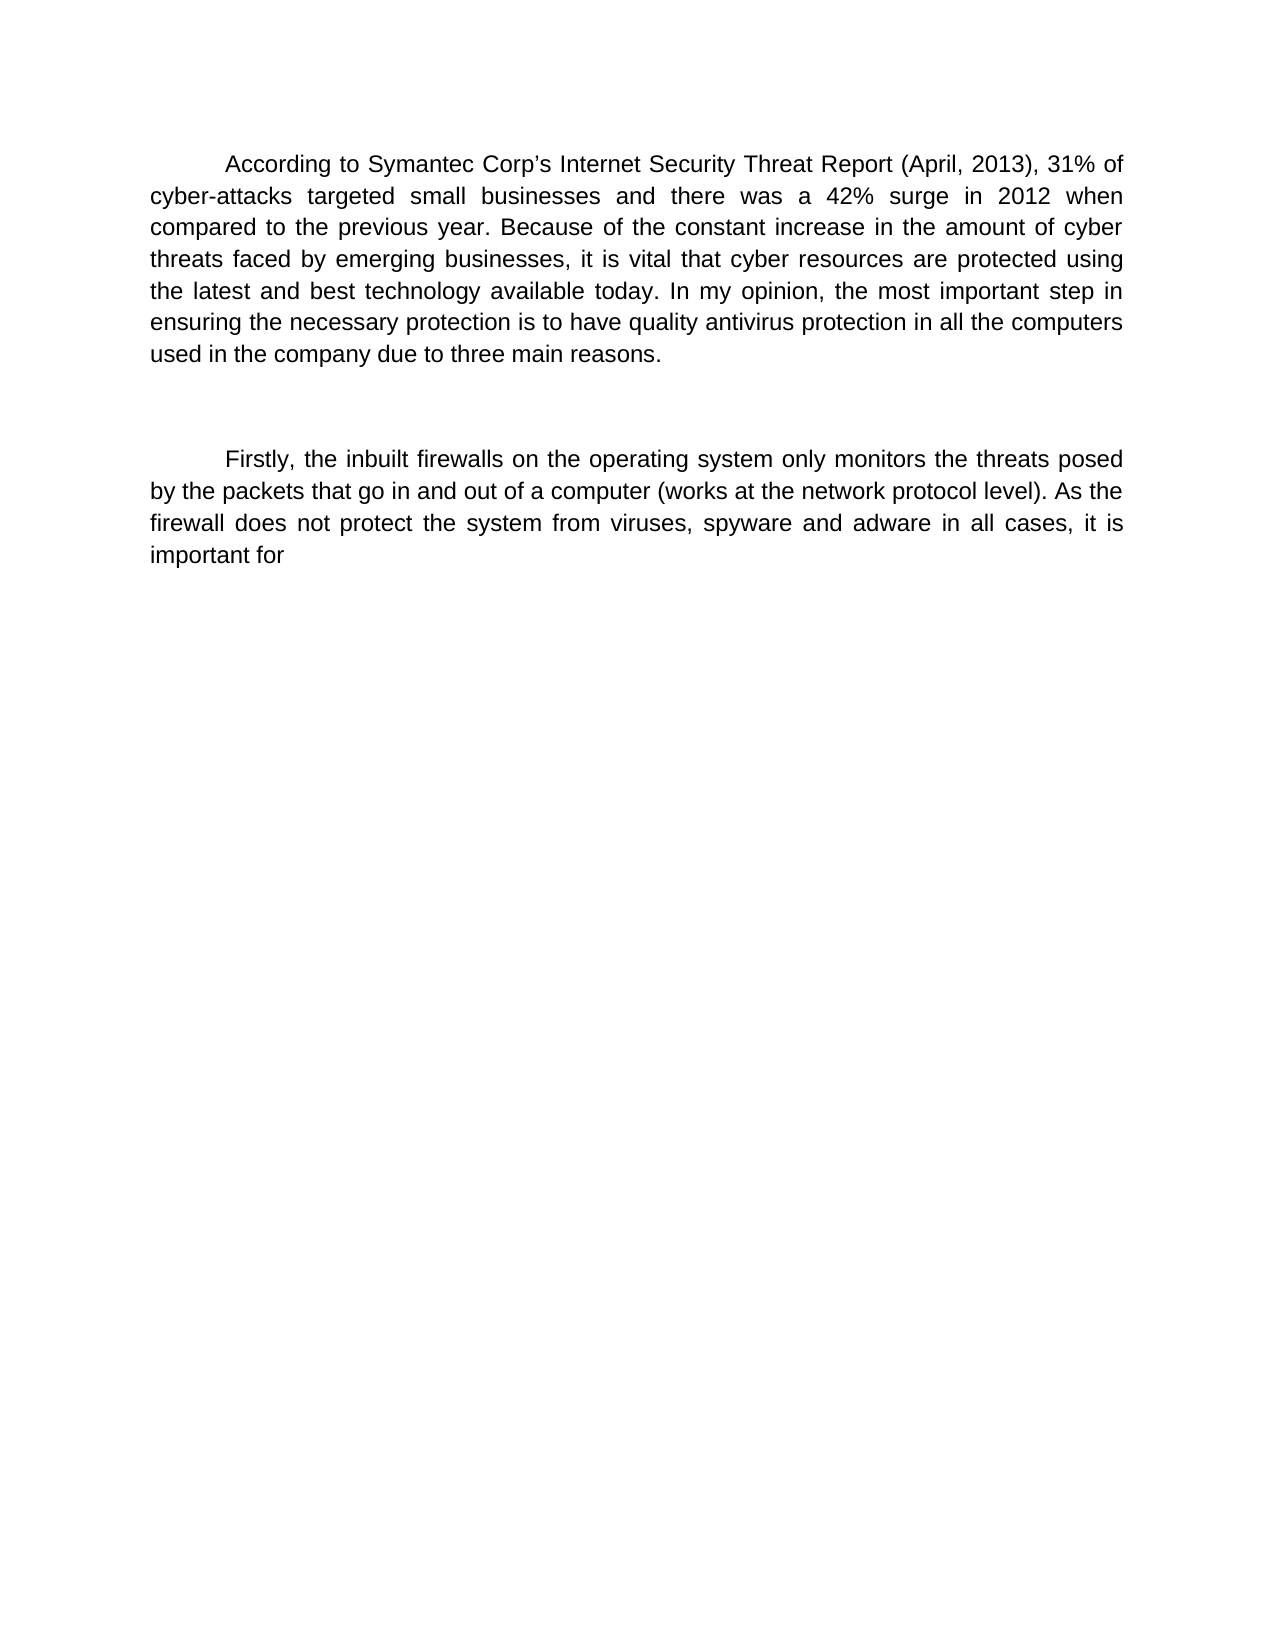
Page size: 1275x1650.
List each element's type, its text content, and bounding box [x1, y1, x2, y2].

text Firstly, the inbuilt firewalls on the operating system only monitors the threats posed by the packets that go in and out of a computer (works at the network protocol level). As the firewall does not protect the system from viruses, spyware and adware in all cases, it is important for [150, 445, 1125, 568]
text According to Symantec Corp’s Internet Security Threat Report (April, 2013), 31% of cyber-attacks targeted small businesses and there was a 42% surge in 2012 when compared to the previous year. Because of the constant increase in the amount of cyber threats faced by emerging businesses, it is vital that cyber resources are protected using the latest and best technology available today. In my opinion, the most important step in ensuring the necessary protection is to have quality antivirus protection in all the computers used in the company due to three main reasons. [150, 150, 1125, 368]
